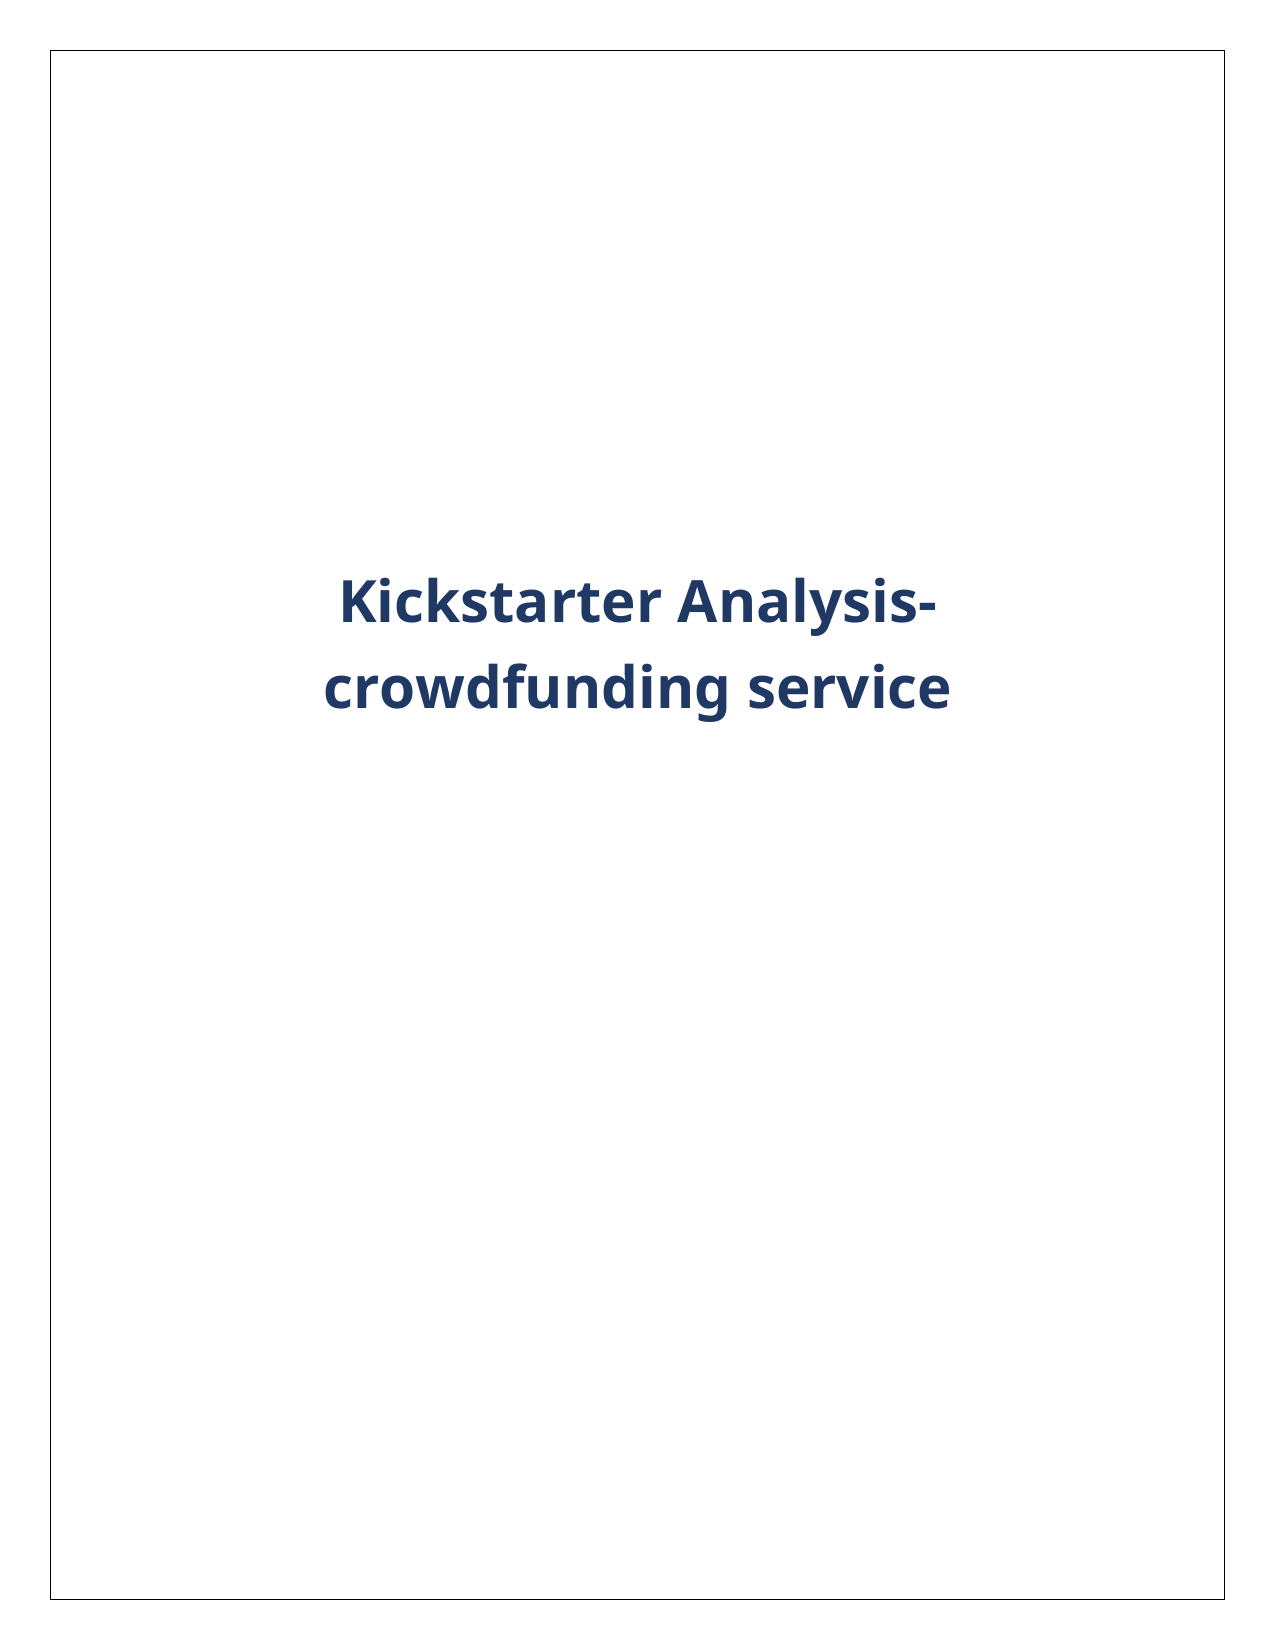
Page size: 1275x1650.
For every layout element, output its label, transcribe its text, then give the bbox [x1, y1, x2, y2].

text Kickstarter Analysis- crowdfunding service [150, 560, 1125, 725]
